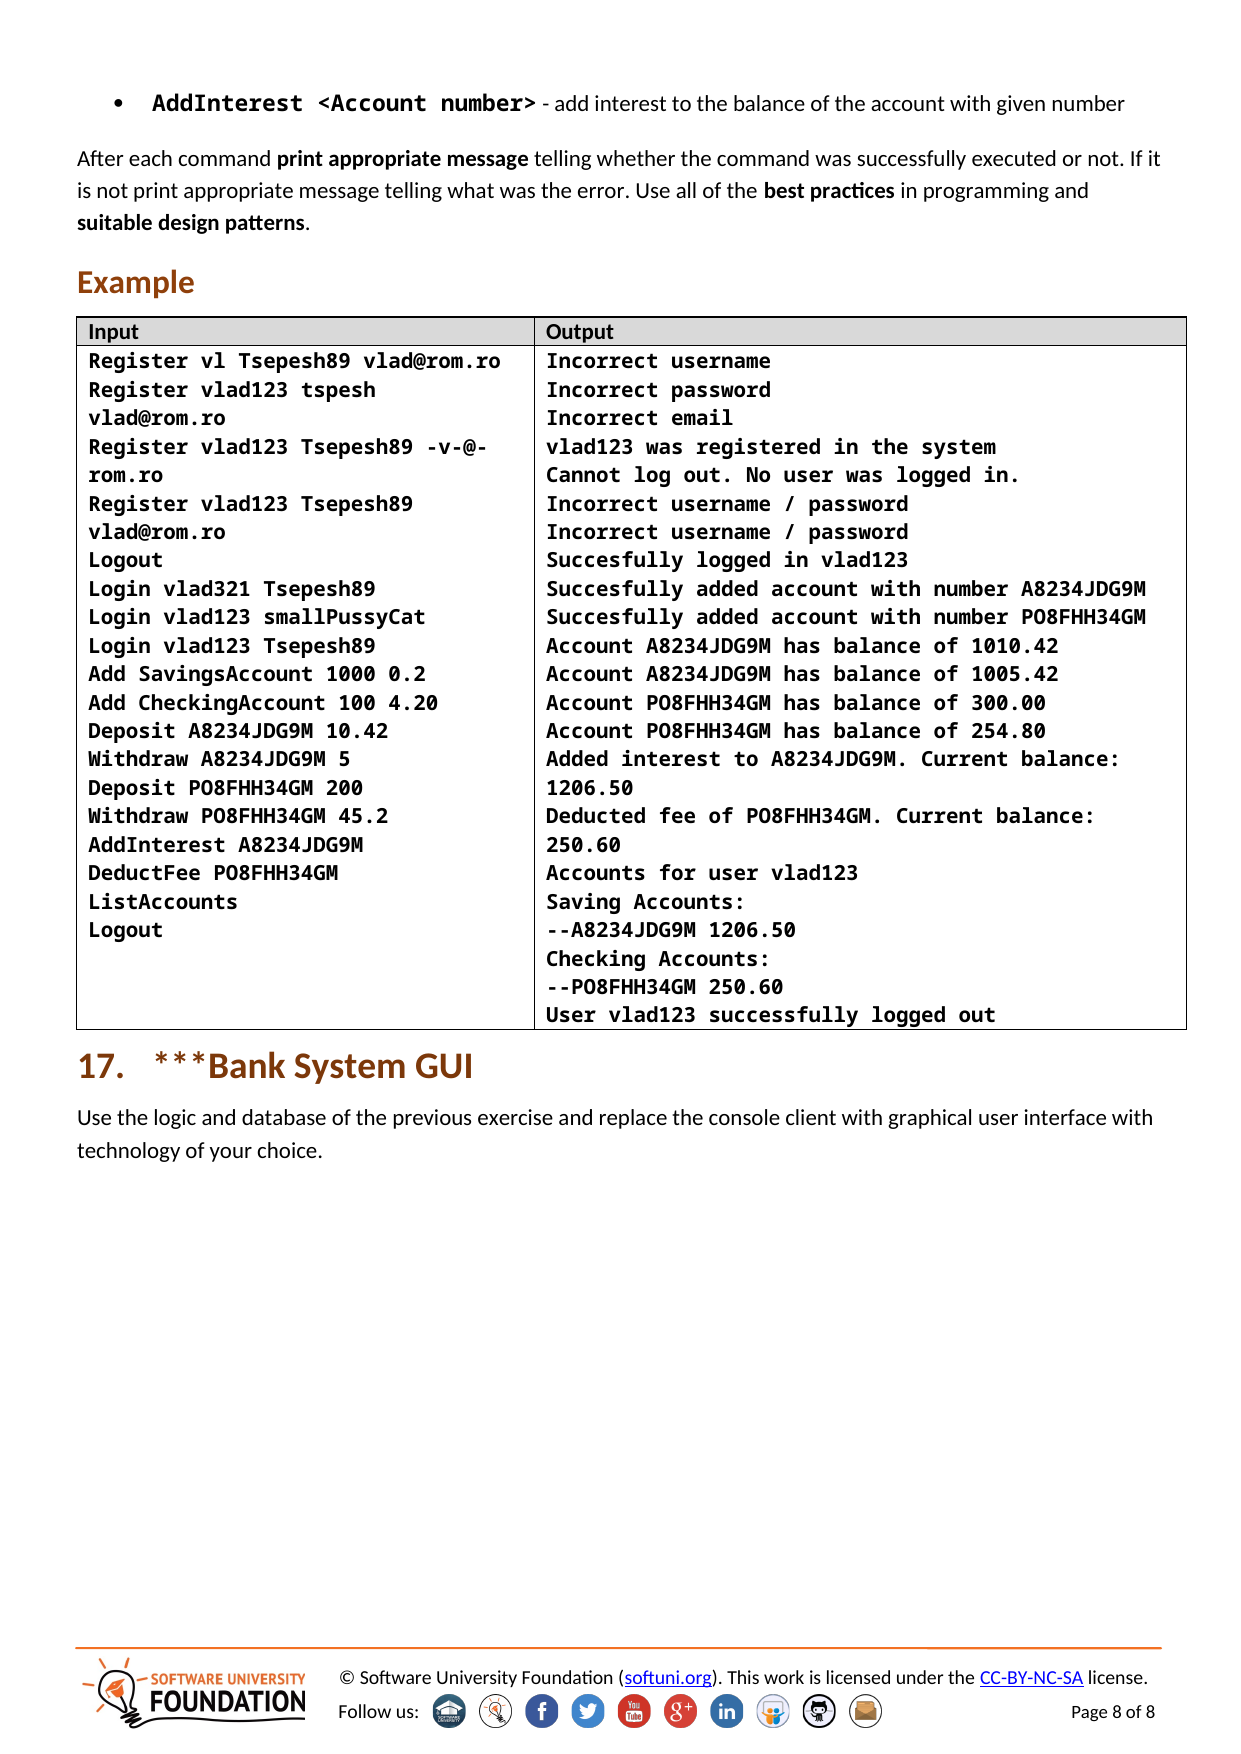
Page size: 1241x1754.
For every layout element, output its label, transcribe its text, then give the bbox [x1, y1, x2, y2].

picture [710, 1694, 744, 1728]
picture [617, 1694, 651, 1728]
picture [849, 1694, 882, 1728]
picture [479, 1694, 512, 1728]
text Use the logic and database of the previous exercise and replace the console client with graphical user interface with technology of your choice. [77, 1103, 1163, 1164]
list AddInterest <Account number> - add interest to the balance of the account with given number [114, 87, 1163, 118]
subtitle Example [77, 261, 1163, 302]
subtitle ***Bank System GUI [77, 1042, 1163, 1088]
text After each command print appropriate message telling whether the command was successfully executed or not. If it is not print appropriate message telling what was the error. Use all of the best practices in programming and suitable design patterns. [77, 144, 1163, 236]
picture [432, 1694, 466, 1728]
picture [802, 1694, 836, 1728]
picture [571, 1694, 605, 1728]
picture [81, 1656, 305, 1729]
table_cell Register vl Tsepesh89 vlad@rom.ro Register vlad123 tspesh vlad@rom.ro Register vlad123 Tsepesh89 -v-@-rom.ro Register vlad123 Tsepesh89 vlad@rom.ro Logout Login vlad321 Tsepesh89 Login vlad123 smallPussyCat Login vlad123 Tsepesh89 Add SavingsAccount 1000 0.2 Add CheckingAccount 100 4.20 Deposit A8234JDG9M 10.42 Withdraw A8234JDG9M 5 Deposit PO8FHH34GM 200 Withdraw PO8FHH34GM 45.2 AddInterest A8234JDG9M DeductFee PO8FHH34GM ListAccounts Logout [77, 346, 534, 1029]
table_header Input [77, 318, 534, 345]
picture [664, 1694, 697, 1728]
table_header Output [535, 318, 1186, 345]
picture [756, 1694, 790, 1728]
table_cell Incorrect username Incorrect password Incorrect email vlad123 was registered in the system Cannot log out. No user was logged in. Incorrect username / password Incorrect username / password Succesfully logged in vlad123 Succesfully added account with number A8234JDG9M Succesfully added account with number PO8FHH34GM Account A8234JDG9M has balance of 1010.42 Account A8234JDG9M has balance of 1005.42 Account PO8FHH34GM has balance of 300.00 Account PO8FHH34GM has balance of 254.80 Added interest to A8234JDG9M. Current balance: 1206.50 Deducted fee of PO8FHH34GM. Current balance: 250.60 Accounts for user vlad123 Saving Accounts: --A8234JDG9M 1206.50 Checking Accounts: --PO8FHH34GM 250.60 User vlad123 successfully logged out [535, 346, 1186, 1029]
picture [525, 1694, 559, 1728]
